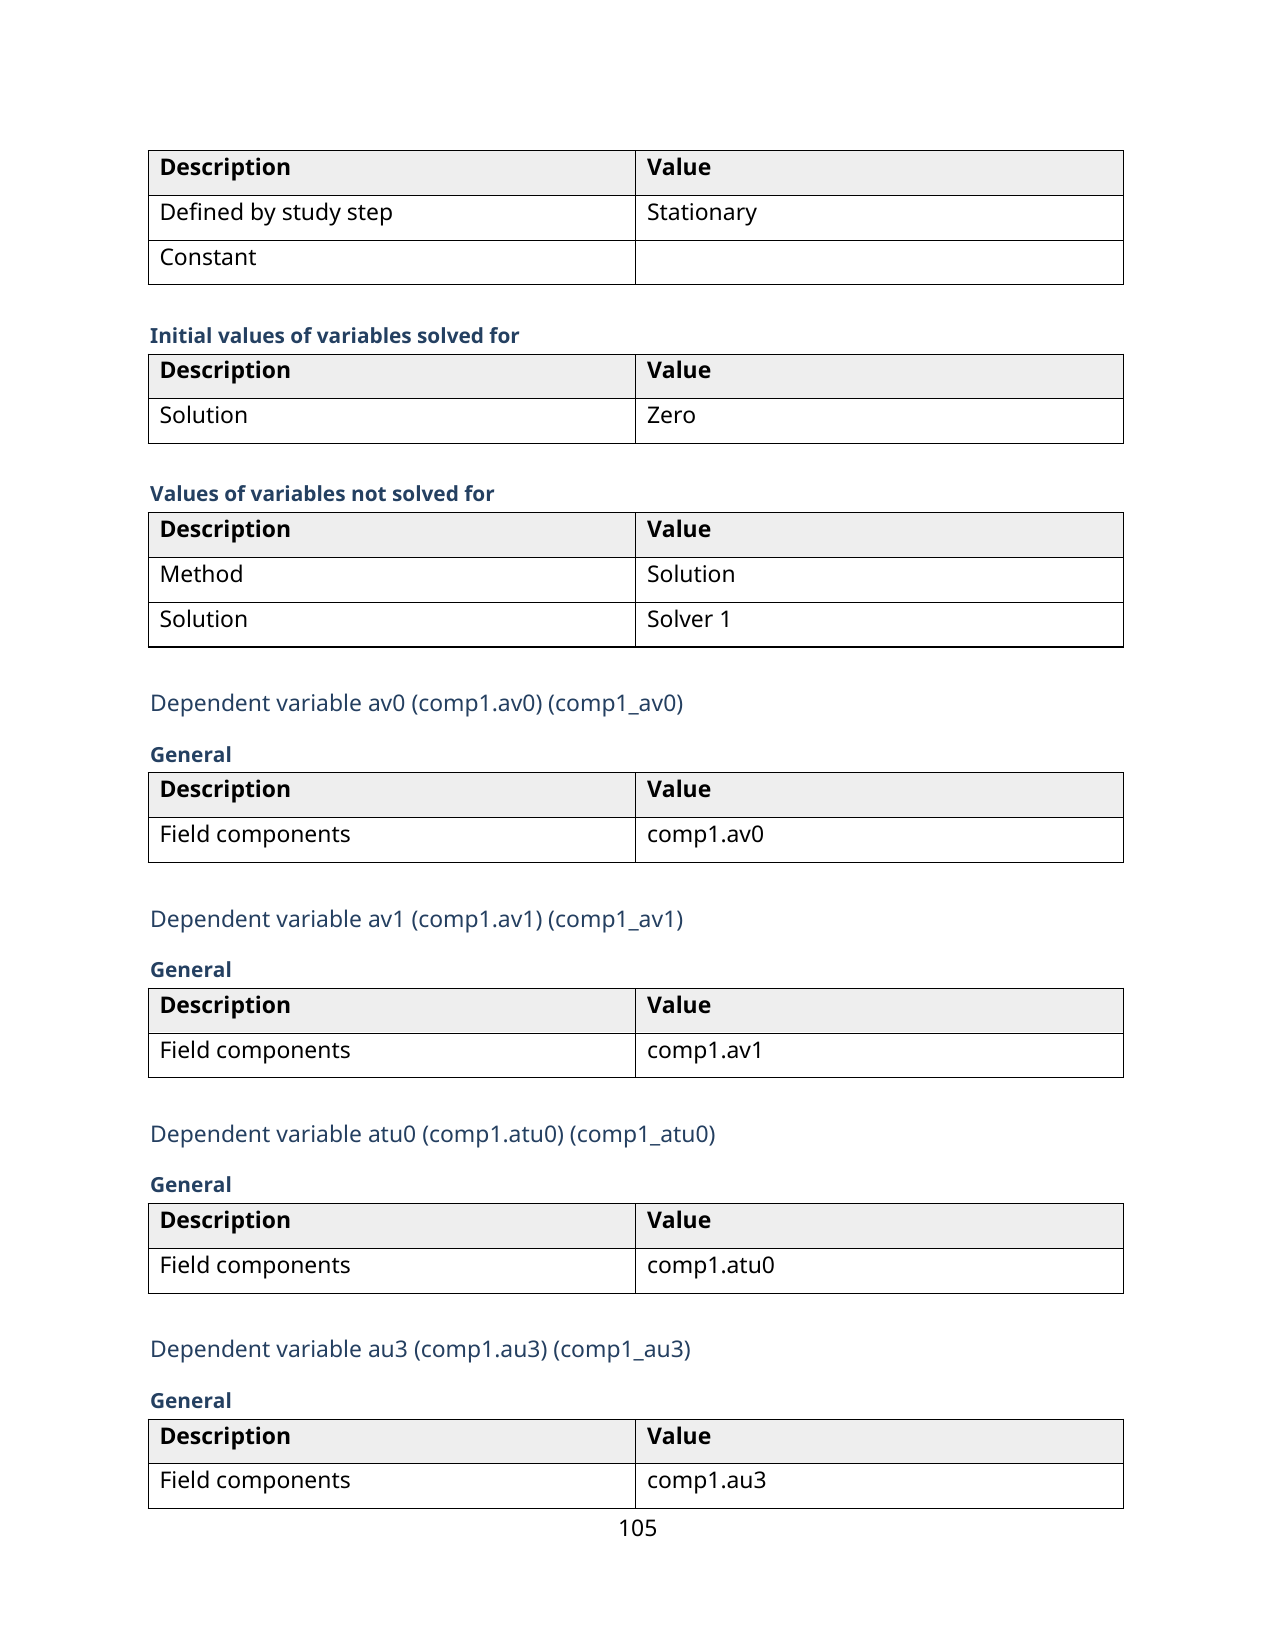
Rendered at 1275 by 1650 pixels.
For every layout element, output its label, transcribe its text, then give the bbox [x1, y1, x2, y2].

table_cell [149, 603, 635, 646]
subtitle Dependent variable av1 (comp1.av1) (comp1_av1) [150, 902, 1125, 934]
subtitle Dependent variable atu0 (comp1.atu0) (comp1_atu0) [150, 1118, 1125, 1149]
text General [150, 955, 1125, 983]
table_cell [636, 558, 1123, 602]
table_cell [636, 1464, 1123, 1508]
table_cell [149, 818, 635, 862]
text Initial values of variables solved for [150, 321, 1125, 349]
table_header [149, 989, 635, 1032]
text Values of variables not solved for [150, 479, 1125, 508]
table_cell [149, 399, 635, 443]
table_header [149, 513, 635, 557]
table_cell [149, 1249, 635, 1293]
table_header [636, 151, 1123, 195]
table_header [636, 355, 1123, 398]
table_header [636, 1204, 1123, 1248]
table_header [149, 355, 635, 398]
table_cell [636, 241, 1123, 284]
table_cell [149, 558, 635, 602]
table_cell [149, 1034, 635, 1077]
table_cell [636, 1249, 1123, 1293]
subtitle Dependent variable av0 (comp1.av0) (comp1_av0) [150, 687, 1125, 718]
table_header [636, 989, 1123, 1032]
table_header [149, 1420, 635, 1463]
text General [150, 740, 1125, 768]
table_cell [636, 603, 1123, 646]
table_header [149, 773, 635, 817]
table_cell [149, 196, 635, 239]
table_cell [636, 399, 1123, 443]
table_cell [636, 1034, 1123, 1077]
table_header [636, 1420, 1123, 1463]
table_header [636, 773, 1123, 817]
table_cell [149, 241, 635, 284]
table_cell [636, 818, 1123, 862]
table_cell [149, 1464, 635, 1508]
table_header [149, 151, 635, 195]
text General [150, 1171, 1125, 1199]
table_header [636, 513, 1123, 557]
subtitle Dependent variable au3 (comp1.au3) (comp1_au3) [150, 1333, 1125, 1364]
text General [150, 1386, 1125, 1414]
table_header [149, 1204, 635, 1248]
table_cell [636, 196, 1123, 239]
